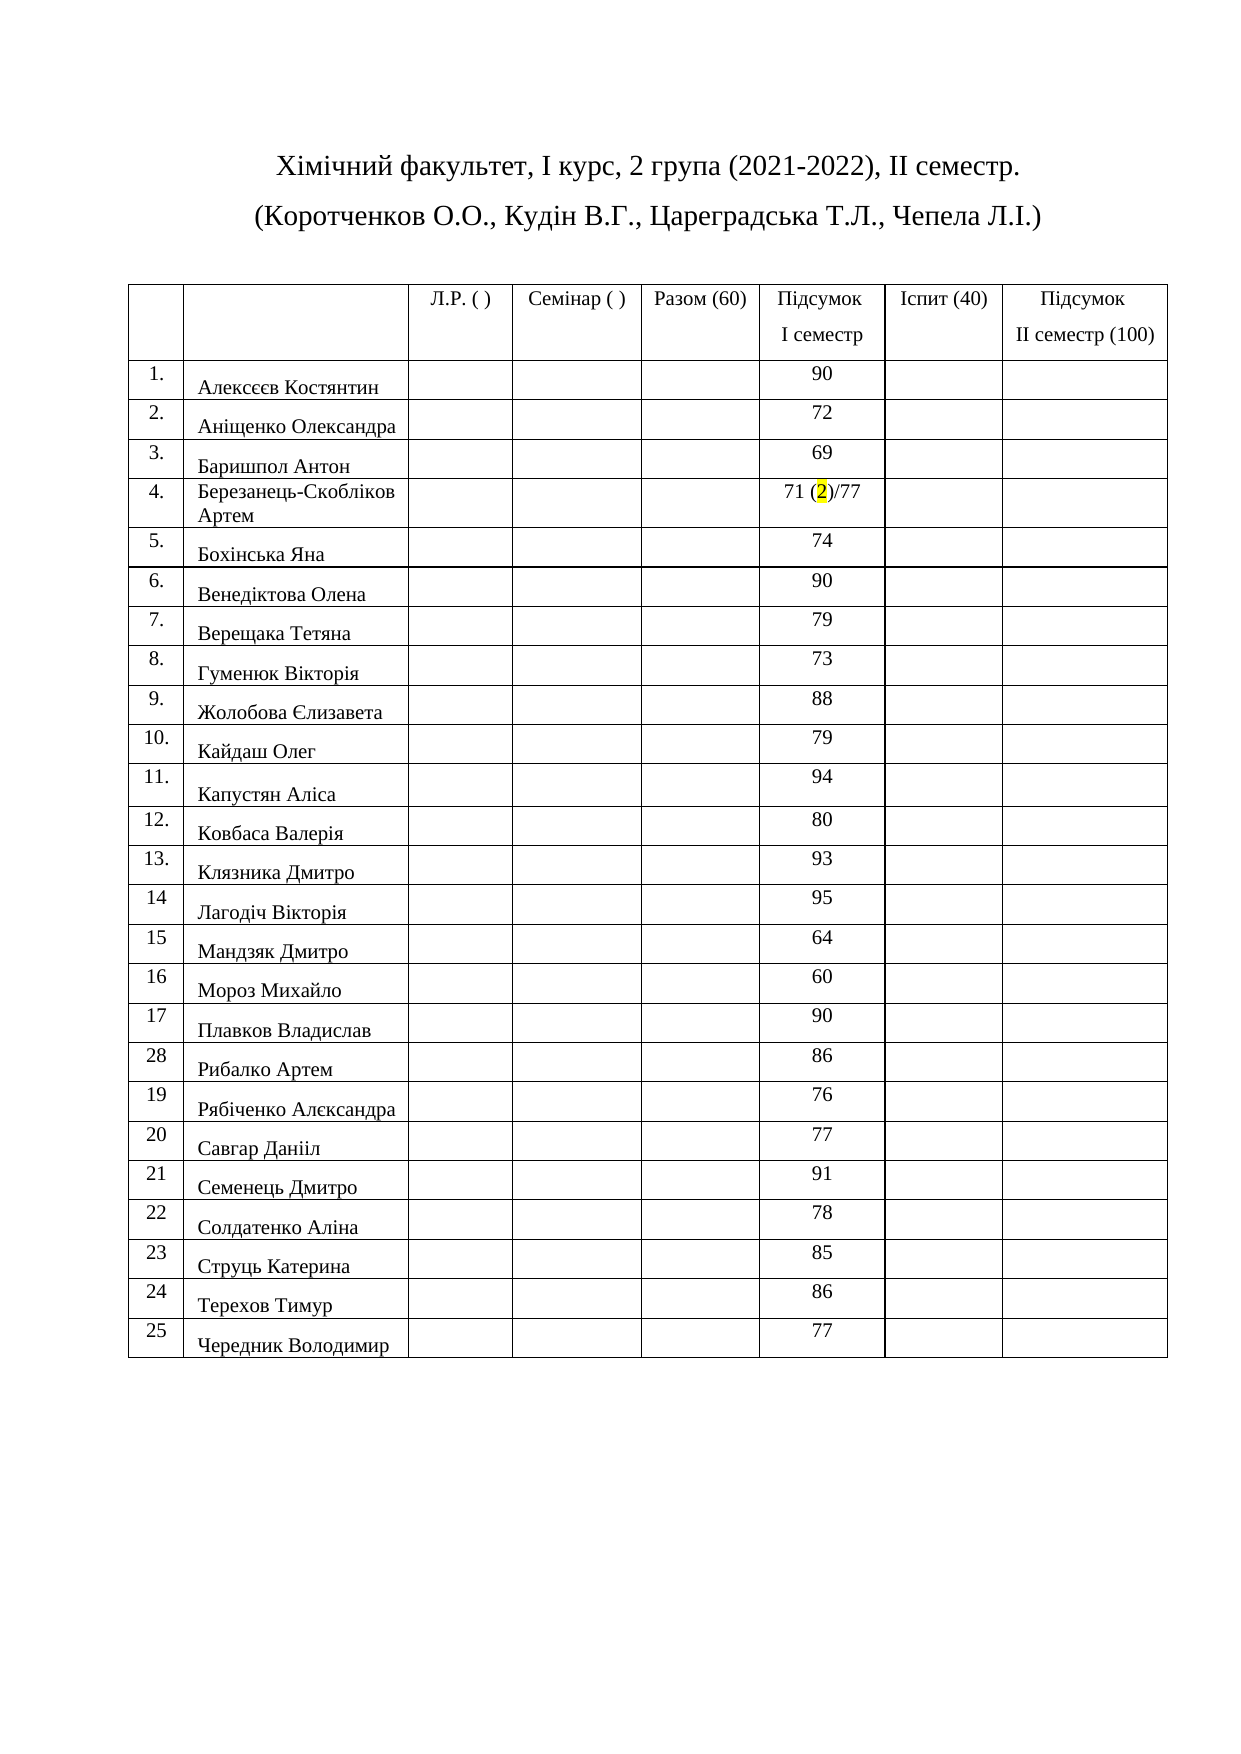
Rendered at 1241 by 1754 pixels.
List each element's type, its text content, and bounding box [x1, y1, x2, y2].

table_cell Алексєєв Костянтин [184, 361, 408, 399]
table_cell [1003, 528, 1167, 566]
table_cell [886, 1161, 1002, 1199]
table_cell 85 [760, 1240, 884, 1278]
table_cell Баришпол Антон [184, 440, 408, 478]
table_cell 12. [129, 807, 183, 845]
table_cell Мандзяк Дмитро [184, 925, 408, 963]
table_cell 74 [760, 528, 884, 566]
table_cell [513, 1043, 641, 1081]
table_cell Жолобова Єлизавета [184, 686, 408, 724]
table_cell Верещака Тетяна [184, 607, 408, 645]
table_cell Семенець Дмитро [184, 1161, 408, 1199]
table_cell 24 [129, 1279, 183, 1317]
table_cell [513, 1122, 641, 1160]
table_cell [642, 361, 759, 399]
table_cell [513, 568, 641, 606]
table_cell [1003, 479, 1167, 527]
table_cell 77 [760, 1319, 884, 1357]
table_cell 14 [129, 885, 183, 924]
table_cell 23 [129, 1240, 183, 1278]
table_cell 2. [129, 400, 183, 438]
table_cell [409, 1200, 512, 1239]
table_cell [513, 725, 641, 763]
table_cell [409, 1279, 512, 1317]
table_cell [642, 528, 759, 566]
table_cell 8. [129, 646, 183, 684]
table_cell 3. [129, 440, 183, 478]
table_cell [642, 807, 759, 845]
table_cell [513, 1279, 641, 1317]
table_cell [513, 686, 641, 724]
table_cell [1003, 568, 1167, 606]
table_cell 15 [129, 925, 183, 963]
table_cell [642, 1043, 759, 1081]
table_cell [409, 807, 512, 845]
table_cell [642, 885, 759, 924]
table_cell 13. [129, 846, 183, 884]
table_cell [1003, 725, 1167, 763]
table_cell [886, 1240, 1002, 1278]
table_cell Савгар Данііл [184, 1122, 408, 1160]
table_cell [513, 1004, 641, 1042]
table_cell [886, 885, 1002, 924]
table_cell [1003, 885, 1167, 924]
table_cell [1003, 1240, 1167, 1278]
table_cell [513, 528, 641, 566]
table_cell [642, 400, 759, 438]
table_cell [409, 1122, 512, 1160]
table_cell 69 [760, 440, 884, 478]
table_cell [642, 1122, 759, 1160]
table_cell [409, 1319, 512, 1357]
text Хімічний факультет, І курс, 2 група (2021-2022), ІI семестр. (Коротченков О.О., Кудін В.Г., Цареградська Т.Л., Чепела Л.І.) [112, 148, 1183, 232]
table_header Іспит (40) [886, 285, 1002, 360]
table_cell 11. [129, 764, 183, 806]
table_cell Аніщенко Олександра [184, 400, 408, 438]
table_cell [642, 1161, 759, 1199]
table_cell [642, 725, 759, 763]
table_cell [886, 846, 1002, 884]
table_header [184, 285, 408, 360]
table_cell [886, 646, 1002, 684]
table_cell [409, 686, 512, 724]
table_cell [513, 607, 641, 645]
table_cell [1003, 1200, 1167, 1239]
table_cell 73 [760, 646, 884, 684]
table_cell Мороз Михайло [184, 964, 408, 1002]
table_cell [409, 725, 512, 763]
table_cell 10. [129, 725, 183, 763]
table_cell Бохінська Яна [184, 528, 408, 566]
table_cell [642, 1004, 759, 1042]
table_cell Терехов Тимур [184, 1279, 408, 1317]
table_cell [513, 1082, 641, 1121]
table_cell 90 [760, 361, 884, 399]
table_cell 22 [129, 1200, 183, 1239]
table_cell Клязника Дмитро [184, 846, 408, 884]
table_cell [1003, 925, 1167, 963]
table_cell [409, 846, 512, 884]
table_cell [886, 1082, 1002, 1121]
table_cell [1003, 1082, 1167, 1121]
table_cell [642, 1240, 759, 1278]
table_cell 28 [129, 1043, 183, 1081]
table_cell [1003, 1122, 1167, 1160]
table_cell [409, 479, 512, 527]
table_cell [409, 361, 512, 399]
table_cell 16 [129, 964, 183, 1002]
table_cell [642, 440, 759, 478]
table_cell [1003, 1004, 1167, 1042]
table_header [129, 285, 183, 360]
table_cell [642, 568, 759, 606]
table_cell 5. [129, 528, 183, 566]
table_cell [642, 925, 759, 963]
table_cell Струць Катерина [184, 1240, 408, 1278]
table_cell [513, 1319, 641, 1357]
table_cell [513, 1240, 641, 1278]
table_cell Гуменюк Вікторія [184, 646, 408, 684]
table_cell 86 [760, 1279, 884, 1317]
table_cell Солдатенко Аліна [184, 1200, 408, 1239]
table_cell Плавков Владислав [184, 1004, 408, 1042]
table_cell [886, 607, 1002, 645]
table_cell 79 [760, 607, 884, 645]
table_cell [409, 1043, 512, 1081]
table_cell [642, 1082, 759, 1121]
table_cell [1003, 1319, 1167, 1357]
table_cell [513, 646, 641, 684]
table_cell 80 [760, 807, 884, 845]
table_cell [1003, 764, 1167, 806]
table_cell [409, 1004, 512, 1042]
table_cell [642, 1319, 759, 1357]
table_cell 9. [129, 686, 183, 724]
table_cell Венедіктова Олена [184, 568, 408, 606]
table_cell [642, 607, 759, 645]
table_cell [1003, 440, 1167, 478]
table_cell [642, 764, 759, 806]
table_cell 6. [129, 568, 183, 606]
table_cell [886, 440, 1002, 478]
table_cell [642, 479, 759, 527]
table_cell 95 [760, 885, 884, 924]
table_cell [642, 846, 759, 884]
table_cell [886, 964, 1002, 1002]
table_cell [886, 479, 1002, 527]
table_cell [409, 1161, 512, 1199]
table_cell [409, 646, 512, 684]
table_cell [886, 686, 1002, 724]
table_cell 25 [129, 1319, 183, 1357]
table_cell [642, 686, 759, 724]
table_cell 21 [129, 1161, 183, 1199]
table_cell 64 [760, 925, 884, 963]
table_cell [513, 764, 641, 806]
table_cell 91 [760, 1161, 884, 1199]
table_cell 88 [760, 686, 884, 724]
table_cell [886, 807, 1002, 845]
table_cell 1. [129, 361, 183, 399]
table_cell [642, 964, 759, 1002]
table_cell Березанець-Скобліков Артем [184, 479, 408, 527]
table_cell Капустян Аліса [184, 764, 408, 806]
table_header Л.Р. ( ) [409, 285, 512, 360]
table_cell 90 [760, 1004, 884, 1042]
table_cell [1003, 400, 1167, 438]
table_cell [513, 479, 641, 527]
table_cell [886, 764, 1002, 806]
table_cell [886, 400, 1002, 438]
table_cell [409, 440, 512, 478]
table_cell [886, 528, 1002, 566]
table_cell [642, 1200, 759, 1239]
table_cell [1003, 1043, 1167, 1081]
table_cell 71 (2)/77 [760, 479, 884, 527]
table_cell [513, 400, 641, 438]
table_cell [409, 1240, 512, 1278]
table_cell [513, 361, 641, 399]
table_cell [886, 1200, 1002, 1239]
table_cell 77 [760, 1122, 884, 1160]
table_cell [409, 607, 512, 645]
table_cell Лагодіч Вікторія [184, 885, 408, 924]
table_cell [1003, 646, 1167, 684]
table_cell [409, 568, 512, 606]
table_cell Ковбаса Валерія [184, 807, 408, 845]
table_header Підсумок І семестр [760, 285, 884, 360]
table_cell [409, 885, 512, 924]
table_cell [1003, 607, 1167, 645]
table_cell [409, 1082, 512, 1121]
table_cell [513, 846, 641, 884]
table_cell [642, 1279, 759, 1317]
table_cell 72 [760, 400, 884, 438]
table_cell [409, 925, 512, 963]
table_cell [886, 1279, 1002, 1317]
table_cell [1003, 1279, 1167, 1317]
table_cell 78 [760, 1200, 884, 1239]
table_cell Рябіченко Алєксандра [184, 1082, 408, 1121]
table_cell [1003, 361, 1167, 399]
table_cell [409, 764, 512, 806]
table_cell [409, 964, 512, 1002]
table_cell [1003, 1161, 1167, 1199]
table_cell [513, 1200, 641, 1239]
table_cell [886, 1122, 1002, 1160]
table_cell [886, 1004, 1002, 1042]
table_cell [513, 807, 641, 845]
table_cell 86 [760, 1043, 884, 1081]
table_cell [886, 568, 1002, 606]
table_cell 76 [760, 1082, 884, 1121]
table_cell 90 [760, 568, 884, 606]
table_cell 93 [760, 846, 884, 884]
table_header Підсумок ІІ семестр (100) [1003, 285, 1167, 360]
table_cell [409, 400, 512, 438]
table_cell Кайдаш Олег [184, 725, 408, 763]
table_cell [1003, 964, 1167, 1002]
table_cell 94 [760, 764, 884, 806]
table_cell [513, 925, 641, 963]
table_cell 4. [129, 479, 183, 527]
table_cell [513, 964, 641, 1002]
table_cell [886, 725, 1002, 763]
table_cell [513, 440, 641, 478]
table_cell Рибалко Артем [184, 1043, 408, 1081]
table_cell 20 [129, 1122, 183, 1160]
table_cell [886, 1319, 1002, 1357]
table_cell 17 [129, 1004, 183, 1042]
table_cell 7. [129, 607, 183, 645]
table_cell [409, 528, 512, 566]
table_cell [1003, 807, 1167, 845]
table_cell [886, 925, 1002, 963]
table_cell [642, 646, 759, 684]
table_cell 79 [760, 725, 884, 763]
table_cell [513, 885, 641, 924]
table_cell 19 [129, 1082, 183, 1121]
table_header Семінар ( ) [513, 285, 641, 360]
table_cell [1003, 686, 1167, 724]
table_cell [513, 1161, 641, 1199]
table_cell 60 [760, 964, 884, 1002]
table_cell [886, 1043, 1002, 1081]
table_cell [886, 361, 1002, 399]
table_cell [1003, 846, 1167, 884]
table_header Разом (60) [642, 285, 759, 360]
table_cell Чередник Володимир [184, 1319, 408, 1357]
